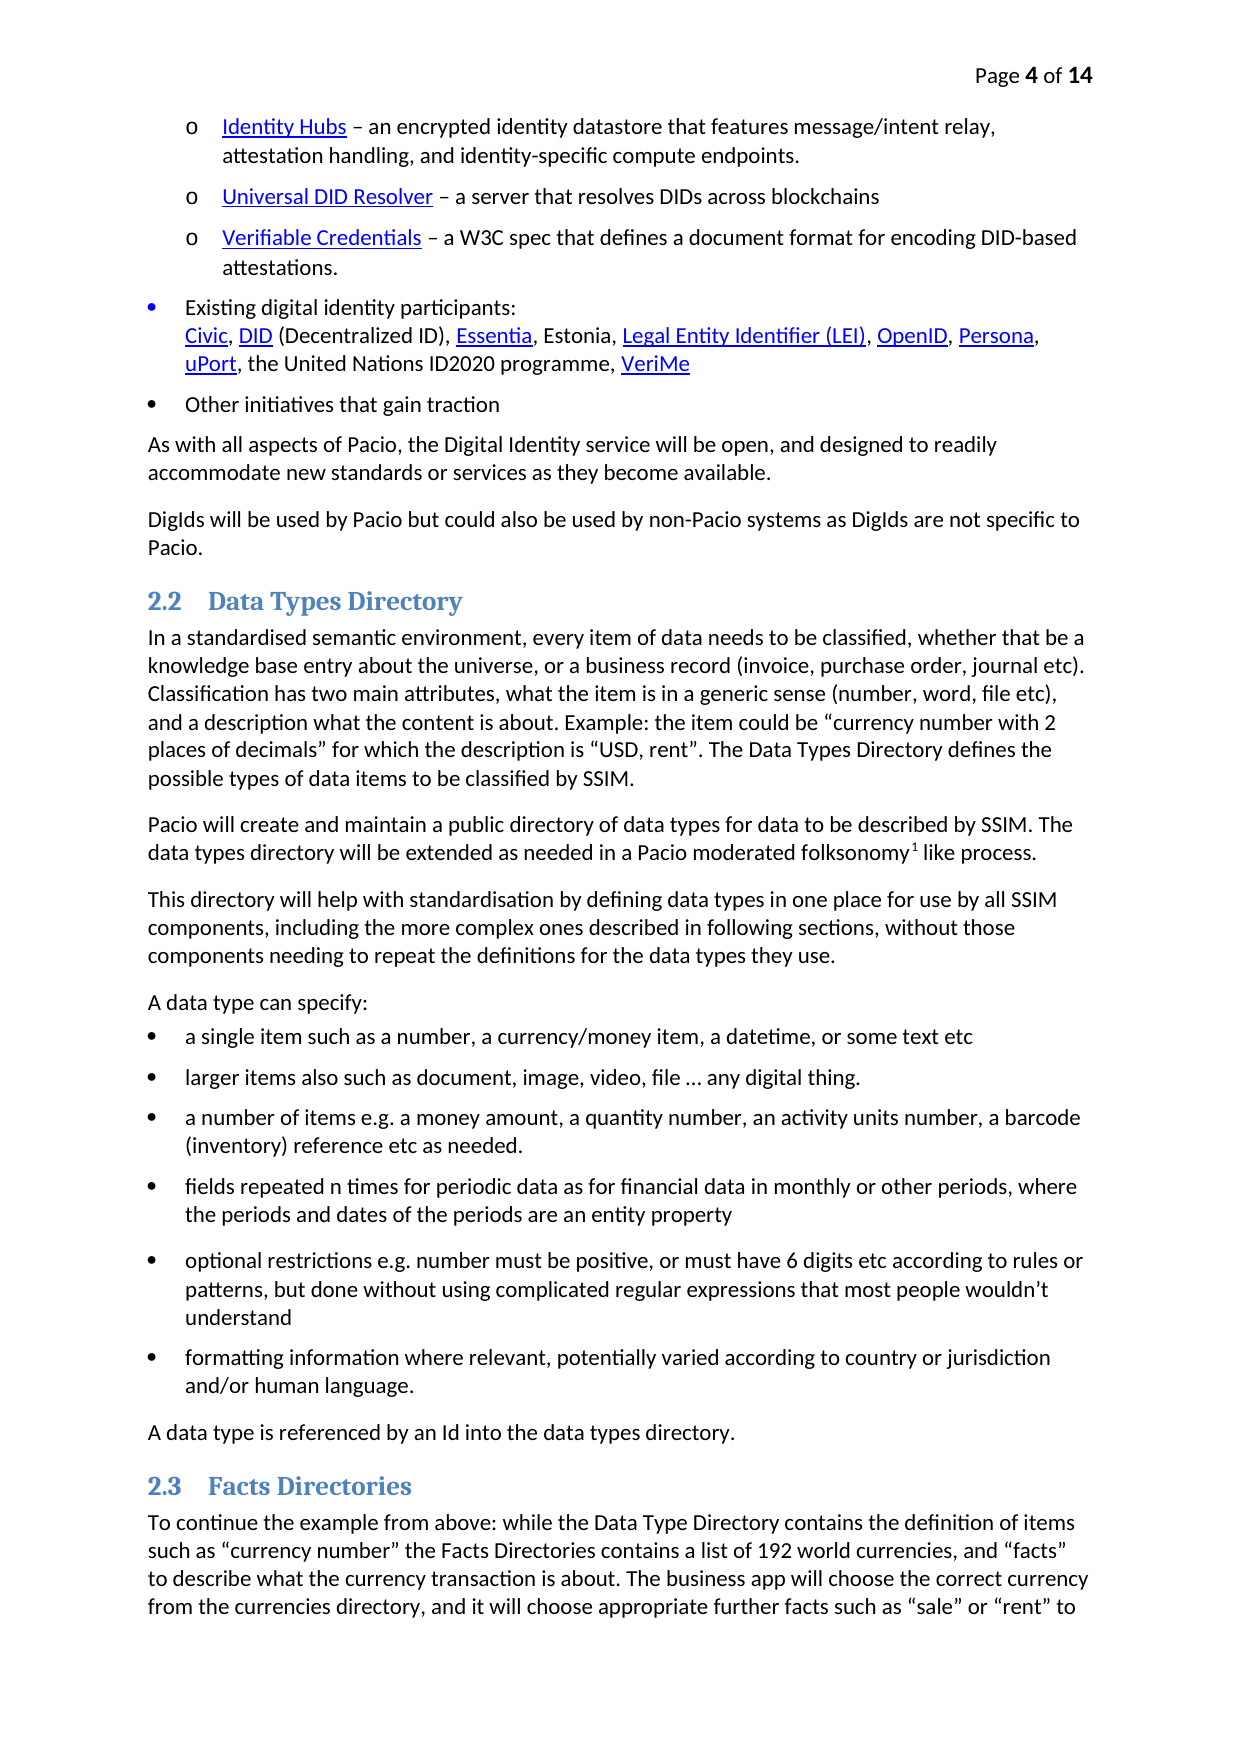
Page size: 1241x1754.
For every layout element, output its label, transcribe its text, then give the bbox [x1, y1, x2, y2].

list Universal DID Resolver – a server that resolves DIDs across blockchains [185, 182, 1092, 211]
list a single item such as a number, a currency/money item, a datetime, or some text etc [148, 1022, 1092, 1050]
list Other initiatives that gain traction [148, 390, 1092, 418]
list larger items also such as document, image, video, file … any digital thing. [148, 1063, 1092, 1091]
text Pacio will create and maintain a public directory of data types for data to be described by SSIM. The data types directory will be extended as needed in a Pacio moderated folksonomy1 like process. [148, 810, 1092, 866]
text In a standardised semantic environment, every item of data needs to be classified, whether that be a knowledge base entry about the universe, or a business record (invoice, purchase order, journal etc). Classification has two main attributes, what the item is in a generic sense (number, word, file etc), and a description what the content is about. Example: the item could be “currency number with 2 places of decimals” for which the description is “USD, rent”. The Data Types Directory defines the possible types of data items to be classified by SSIM. [148, 623, 1092, 792]
text DigIds will be used by Pacio but could also be used by non-Pacio systems as DigIds are not specific to Pacio. [148, 505, 1092, 561]
text As with all aspects of Pacio, the Digital Identity service will be open, and designed to readily accommodate new standards or services as they become available. [148, 430, 1092, 486]
list optional restrictions e.g. number must be positive, or must have 6 digits etc according to rules or patterns, but done without using complicated regular expressions that most people wouldn’t understand [148, 1247, 1092, 1331]
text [148, 1508, 1092, 1621]
text This directory will help with standardisation by defining data types in one place for use by all SSIM components, including the more complex ones described in following sections, without those components needing to repeat the definitions for the data types they use. [148, 885, 1092, 969]
text A data type can specify: [148, 988, 1092, 1016]
subtitle Data Types Directory [148, 586, 1092, 617]
list fields repeated n times for periodic data as for financial data in monthly or other periods, where the periods and dates of the periods are an entity property [148, 1172, 1092, 1228]
subtitle Facts Directories [148, 1471, 1092, 1502]
list formatting information where relevant, potentially varied according to country or jurisdiction and/or human language. [148, 1343, 1092, 1399]
list a number of items e.g. a money amount, a quantity number, an activity units number, a barcode (inventory) reference etc as needed. [148, 1103, 1092, 1159]
list Identity Hubs – an encrypted identity datastore that features message/intent relay, attestation handling, and identity-specific compute endpoints. [185, 112, 1092, 169]
list Verifiable Credentials – a W3C spec that defines a document format for encoding DID-based attestations. [185, 223, 1092, 281]
list Existing digital identity participants: Civic, DID (Decentralized ID), Essentia, Estonia, Legal Entity Identifier (LEI), OpenID, Persona, uPort, the United Nations ID2020 programme, VeriMe [148, 293, 1092, 377]
text A data type is referenced by an Id into the data types directory. [148, 1418, 1092, 1446]
